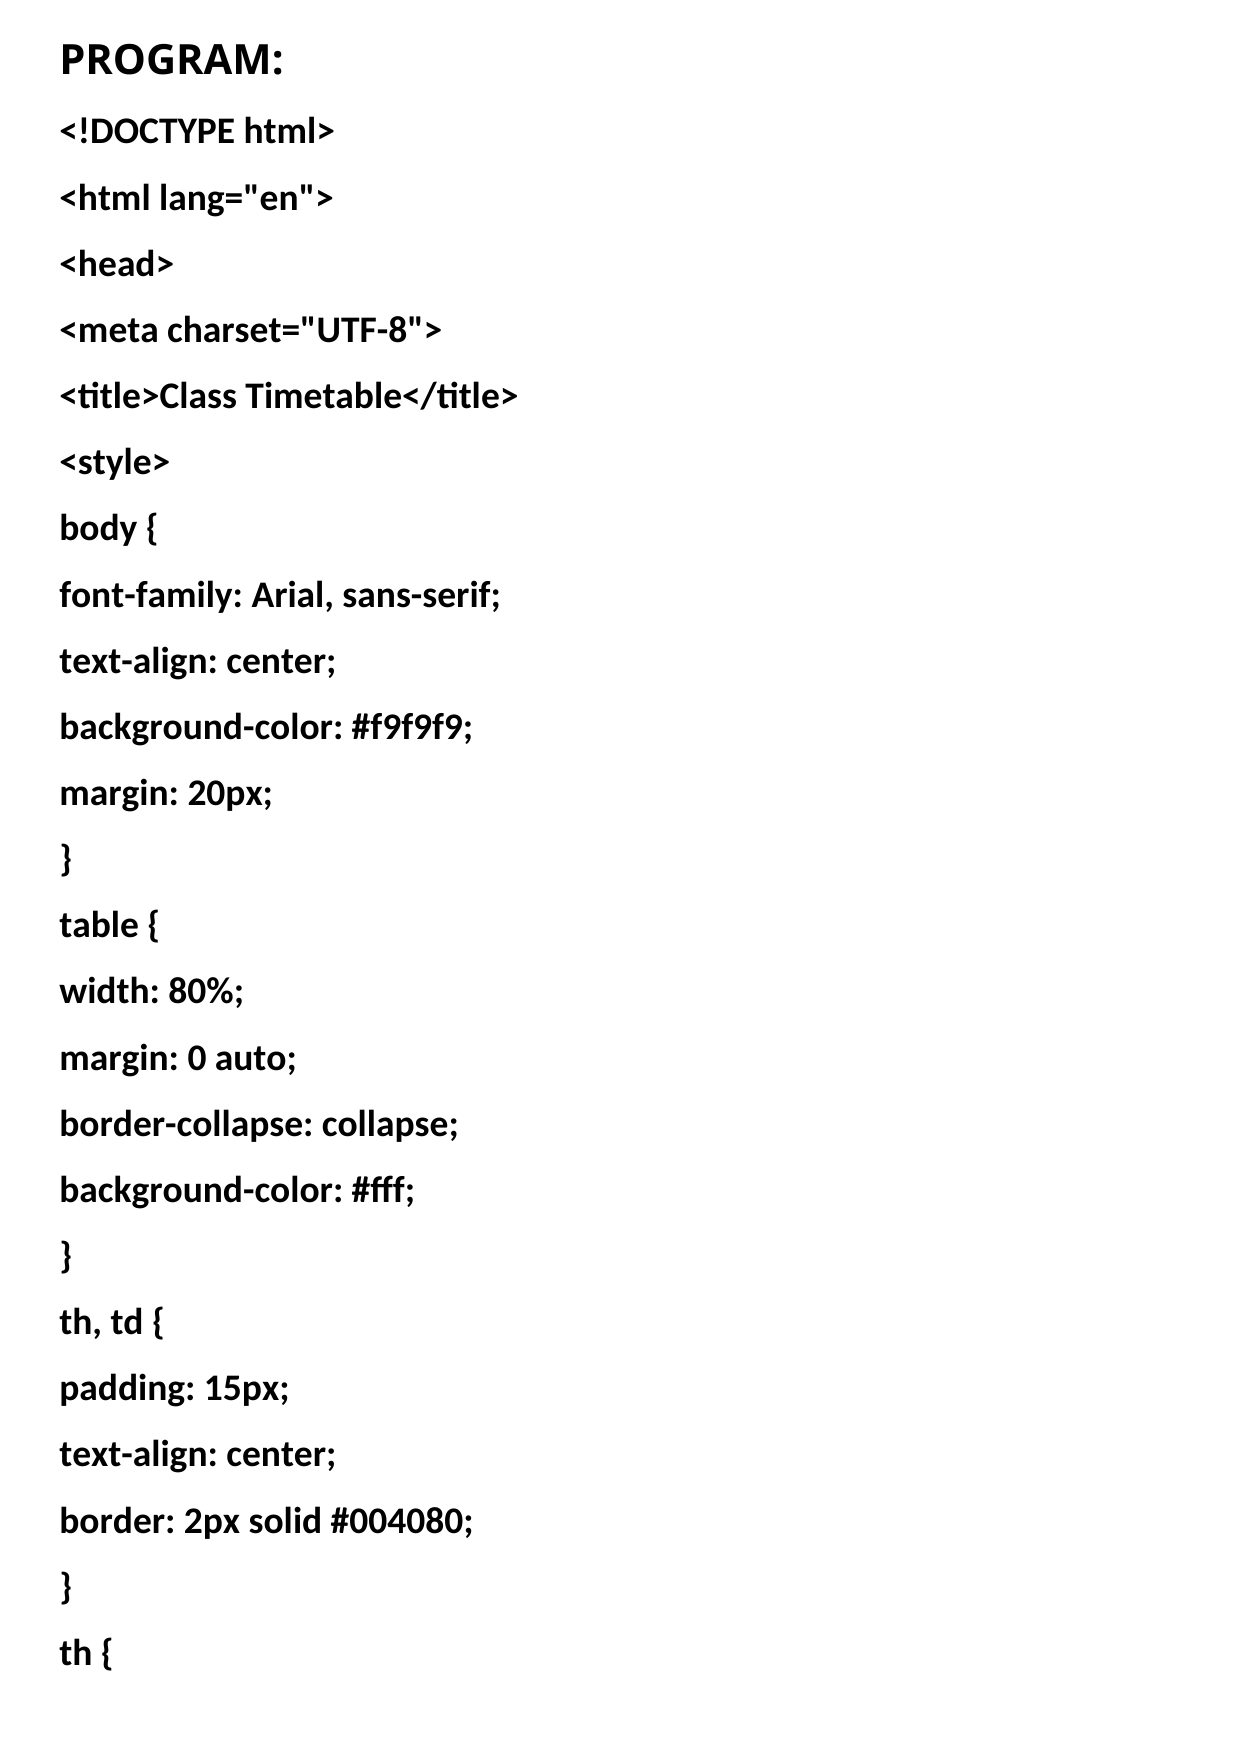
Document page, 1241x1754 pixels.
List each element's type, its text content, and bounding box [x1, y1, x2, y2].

list Open the HTML file in a browser to see the styled timetable. [97, 240, 1181, 342]
text <html lang="en"> [59, 515, 1181, 561]
text <title>Class Timetable</title> [59, 714, 1181, 759]
list Save the file with .html extension. [97, 160, 1181, 211]
text body { [59, 846, 1181, 892]
text PROGRAM: [59, 371, 1181, 428]
text } [59, 1177, 1181, 1223]
text text-align: center; [59, 978, 1181, 1024]
text <head> [59, 581, 1181, 627]
text margin: 20px; [59, 1111, 1181, 1156]
text border-collapse: collapse; [59, 1441, 1181, 1487]
text <meta charset="UTF-8"> [59, 648, 1181, 693]
text <!DOCTYPE html> [59, 449, 1181, 495]
text margin: 0 auto; [59, 1375, 1181, 1421]
text background-color: #f9f9f9; [59, 1044, 1181, 1090]
list Use colspan or rowspan if needed for breaks or lab hours. [97, 29, 1181, 131]
text <style> [59, 780, 1181, 826]
text background-color: #fff; [59, 1507, 1181, 1553]
text } [59, 1574, 1181, 1619]
text th, td { [59, 1640, 1181, 1686]
text table { [59, 1243, 1181, 1289]
text width: 80%; [59, 1309, 1181, 1355]
text font-family: Arial, sans-serif; [59, 912, 1181, 958]
